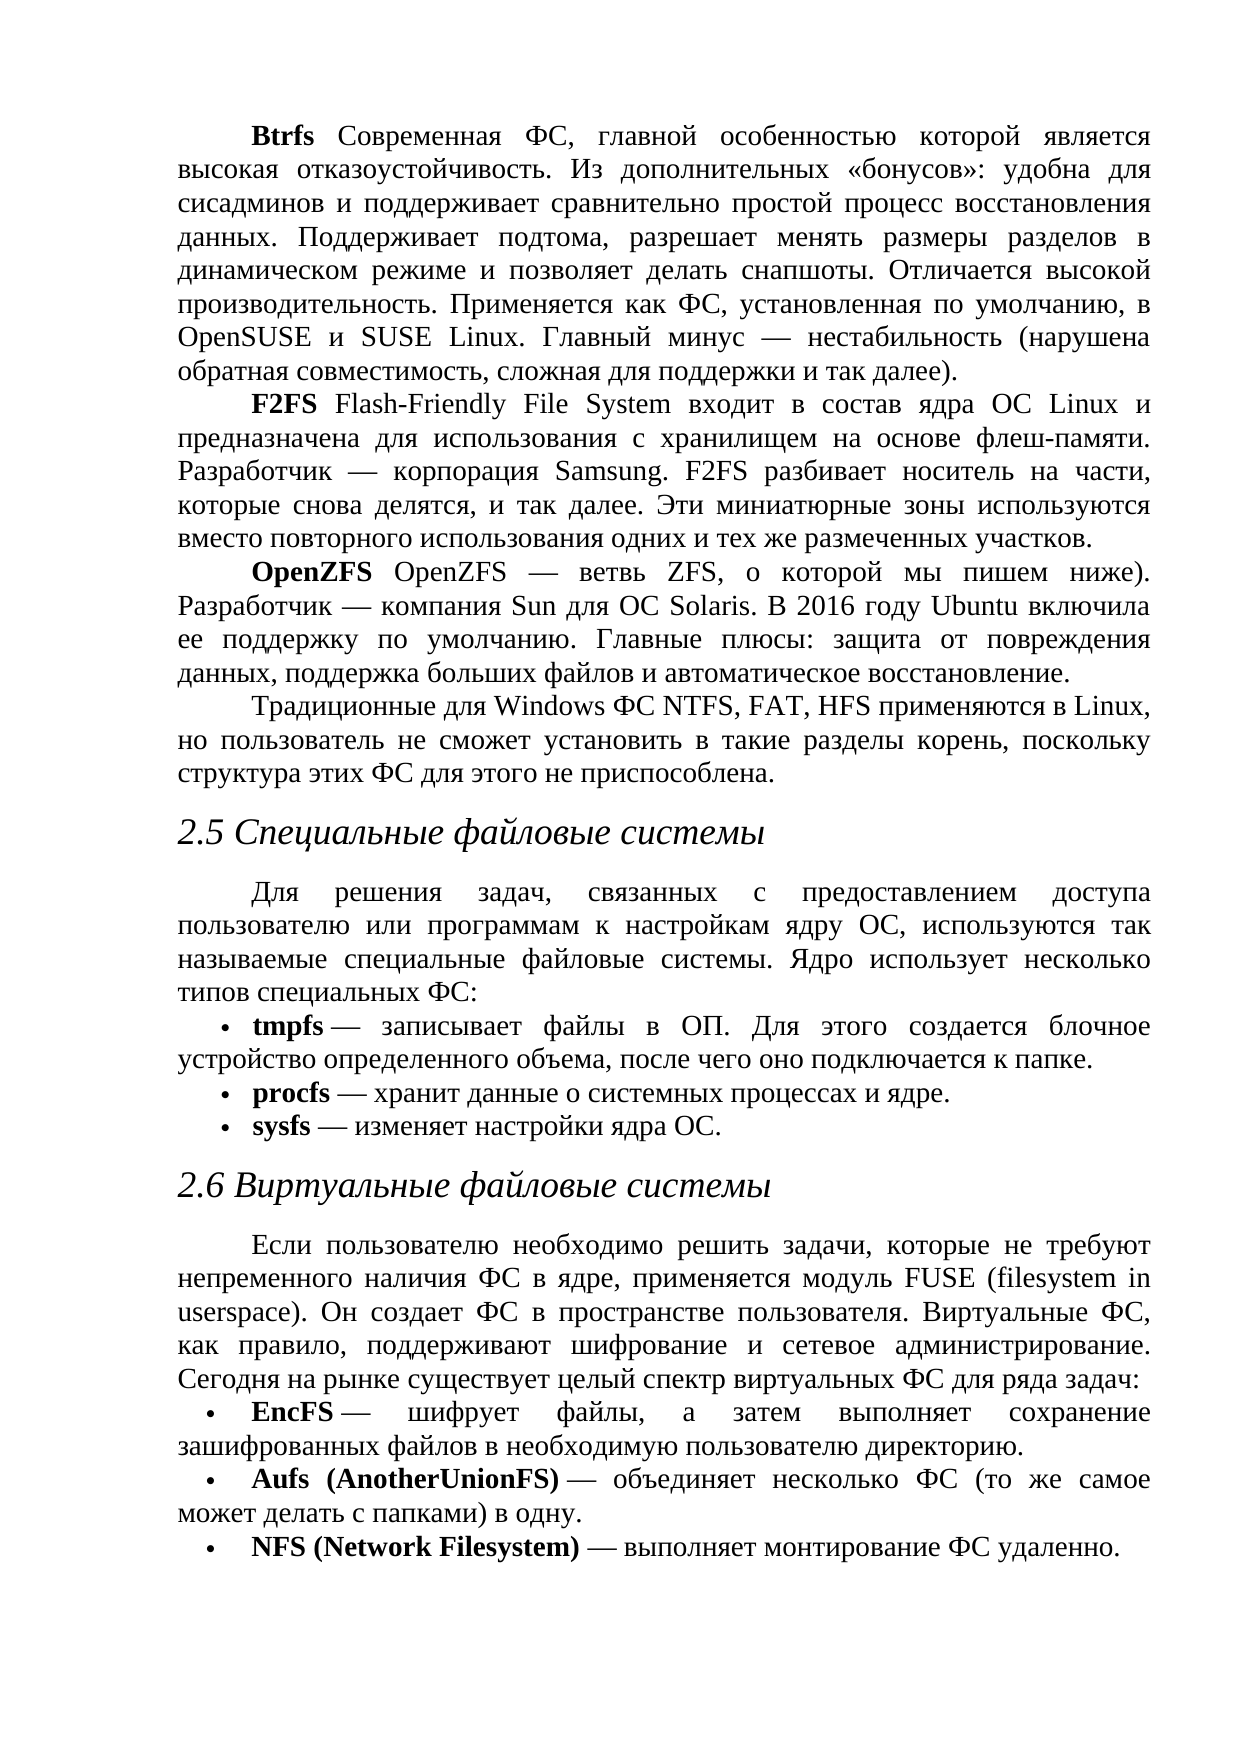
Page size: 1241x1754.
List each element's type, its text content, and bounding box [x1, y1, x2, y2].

text Btrfs Современная ФС, главной особенностью которой является высокая отказоустойчивость. Из дополнительных «бонусов»: удобна для сисадминов и поддерживает сравнительно простой процесс восстановления данных. Поддерживает подтома, разрешает менять размеры разделов в динамическом режиме и позволяет делать снапшоты. Отличается высокой производительность. Применяется как ФС, установленная по умолчанию, в OpenSUSE и SUSE Linux. Главный минус — нестабильность (нарушена обратная совместимость, сложная для поддержки и так далее). [177, 118, 1152, 386]
text Традиционные для Windows ФС NTFS, FAT, HFS применяются в Linux, но пользователь не сможет установить в такие разделы корень, поскольку структура этих ФС для этого не приспособлена. [177, 688, 1152, 789]
text OpenZFS OpenZFS — ветвь ZFS, о которой мы пишем ниже). Разработчик — компания Sun для ОС Solaris. В 2016 году Ubuntu включила ее поддержку по умолчанию. Главные плюсы: защита от повреждения данных, поддержка больших файлов и автоматическое восстановление. [177, 554, 1152, 688]
text F2FS Flash-Friendly File System входит в состав ядра ОС Linux и предназначена для использования с хранилищем на основе флеш-памяти. Разработчик — корпорация Samsung. F2FS разбивает носитель на части, которые снова делятся, и так далее. Эти миниатюрные зоны используются вместо повторного использования одних и тех же размеченных участков. [177, 386, 1152, 554]
subtitle 2.6 Виртуальные файловые системы [177, 1163, 1152, 1206]
text Для решения задач, связанных с предоставлением доступа пользователю или программам к настройкам ядру ОС, используются так называемые специальные файловые системы. Ядро использует несколько типов специальных ФС: [177, 874, 1152, 1008]
text Если пользователю необходимо решить задачи, которые не требуют непременного наличия ФС в ядре, применяется модуль FUSE (filesystem in userspace). Он создает ФС в пространстве пользователя. Виртуальные ФС, как правило, поддерживают шифрование и сетевое администрирование. Сегодня на рынке существует целый спектр виртуальных ФС для ряда задач: [177, 1227, 1152, 1394]
list tmpfs — записывает файлы в ОП. Для этого создается блочное устройство определенного объема, после чего оно подключается к папке. [177, 1008, 1152, 1075]
subtitle 2.5 Специальные файловые системы [177, 810, 1152, 853]
list NFS (Network Filesystem) — выполняет монтирование ФС удаленно. [177, 1529, 1152, 1562]
list procfs — хранит данные о системных процессах и ядре. [222, 1075, 1152, 1108]
list sysfs — изменяет настройки ядра ОС. [222, 1108, 1152, 1142]
list EncFS — шифрует файлы, а затем выполняет сохранение зашифрованных файлов в необходимую пользователю директорию. [177, 1394, 1152, 1462]
list Aufs (AnotherUnionFS) — объединяет несколько ФС (то же самое может делать с папками) в одну. [177, 1462, 1152, 1529]
